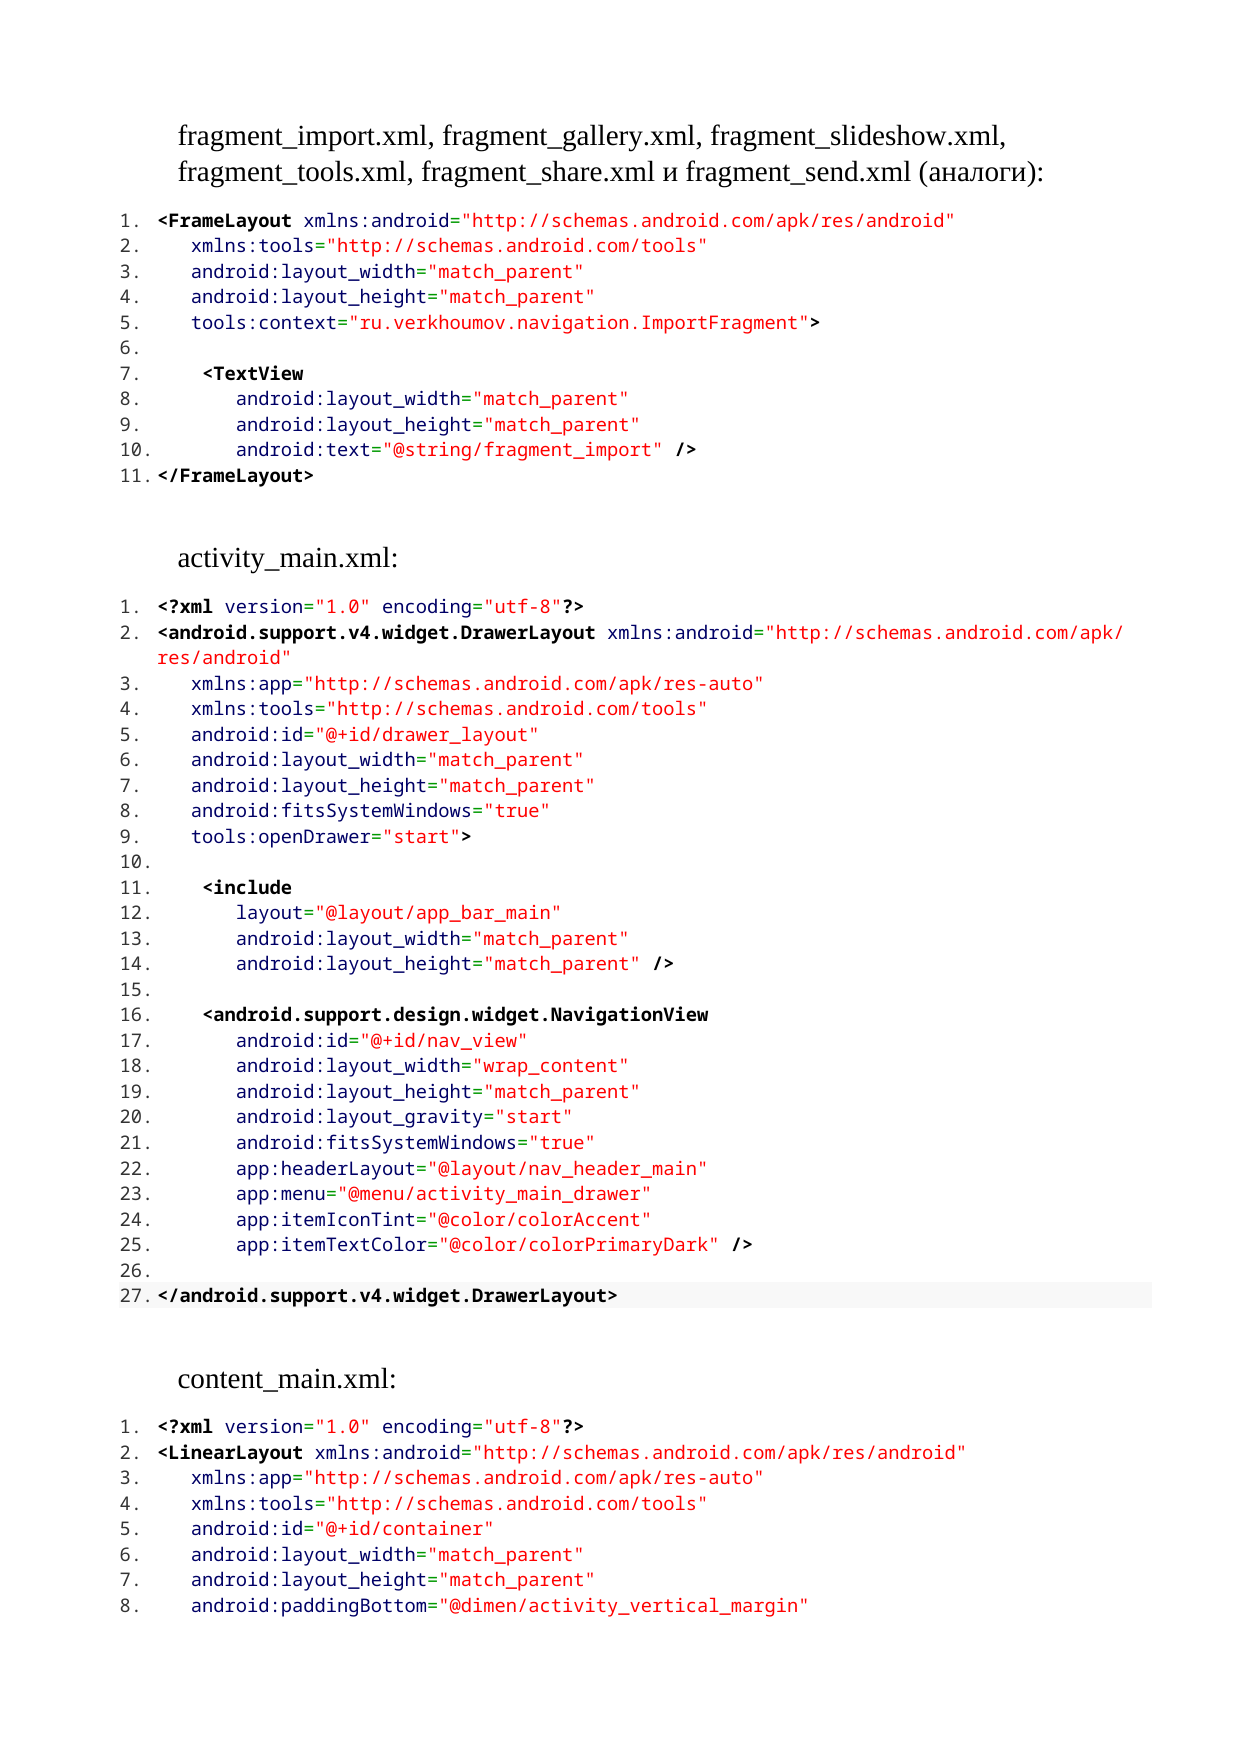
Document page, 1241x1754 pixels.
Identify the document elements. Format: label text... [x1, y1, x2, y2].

text content_main.xml: [177, 1361, 1152, 1394]
list <android.support.v4.widget.DrawerLayout xmlns:android="http://schemas.android.com/apk/res/android" [119, 619, 1152, 670]
list android:text="@string/fragment_import" /> [119, 437, 1152, 462]
list xmlns:tools="http://schemas.android.com/tools" [119, 696, 1152, 721]
list app:itemIconTint="@color/colorAccent" [119, 1206, 1152, 1231]
text fragment_import.xml, fragment_gallery.xml, fragment_slideshow.xml, fragment_tools.xml, fragment_share.xml и fragment_send.xml (аналоги): [177, 118, 1152, 188]
list android:layout_width="match_parent" [119, 258, 1152, 284]
list tools:context="ru.verkhoumov.navigation.ImportFragment"> [119, 309, 1152, 335]
list tools:openDrawer="start"> [119, 823, 1152, 849]
list </FrameLayout> [119, 462, 1152, 488]
list android:id="@+id/nav_view" [119, 1027, 1152, 1053]
list app:itemTextColor="@color/colorPrimaryDark" /> [119, 1231, 1152, 1257]
list android:layout_width="match_parent" [119, 386, 1152, 411]
list <?xml version="1.0" encoding="utf-8"?> [119, 1414, 1152, 1439]
list android:id="@+id/drawer_layout" [119, 721, 1152, 747]
list android:layout_height="match_parent" [119, 411, 1152, 437]
text activity_main.xml: [177, 541, 1152, 574]
list xmlns:app="http://schemas.android.com/apk/res-auto" [119, 670, 1152, 696]
list app:headerLayout="@layout/nav_header_main" [119, 1155, 1152, 1180]
list android:layout_height="match_parent" /> [119, 951, 1152, 976]
list xmlns:app="http://schemas.android.com/apk/res-auto" [119, 1465, 1152, 1490]
list xmlns:tools="http://schemas.android.com/tools" [119, 233, 1152, 258]
list layout="@layout/app_bar_main" [119, 900, 1152, 925]
list android:layout_width="match_parent" [119, 747, 1152, 772]
list android:fitsSystemWindows="true" [119, 1129, 1152, 1155]
list android:paddingBottom="@dimen/activity_vertical_margin" [119, 1592, 1152, 1618]
list <android.support.design.widget.NavigationView [119, 1002, 1152, 1027]
list android:fitsSystemWindows="true" [119, 798, 1152, 823]
list xmlns:tools="http://schemas.android.com/tools" [119, 1490, 1152, 1516]
list app:menu="@menu/activity_main_drawer" [119, 1180, 1152, 1206]
list <TextView [119, 360, 1152, 386]
list android:layout_width="match_parent" [119, 1541, 1152, 1567]
list android:id="@+id/container" [119, 1516, 1152, 1541]
list <include [119, 874, 1152, 900]
list android:layout_height="match_parent" [119, 284, 1152, 309]
list android:layout_width="wrap_content" [119, 1053, 1152, 1078]
list android:layout_width="match_parent" [119, 925, 1152, 951]
list <FrameLayout xmlns:android="http://schemas.android.com/apk/res/android" [119, 207, 1152, 233]
list </android.support.v4.widget.DrawerLayout> [119, 1282, 1152, 1308]
list android:layout_height="match_parent" [119, 1567, 1152, 1592]
list <LinearLayout xmlns:android="http://schemas.android.com/apk/res/android" [119, 1439, 1152, 1465]
list <?xml version="1.0" encoding="utf-8"?> [119, 593, 1152, 619]
list android:layout_height="match_parent" [119, 772, 1152, 798]
list android:layout_gravity="start" [119, 1104, 1152, 1129]
list android:layout_height="match_parent" [119, 1078, 1152, 1104]
